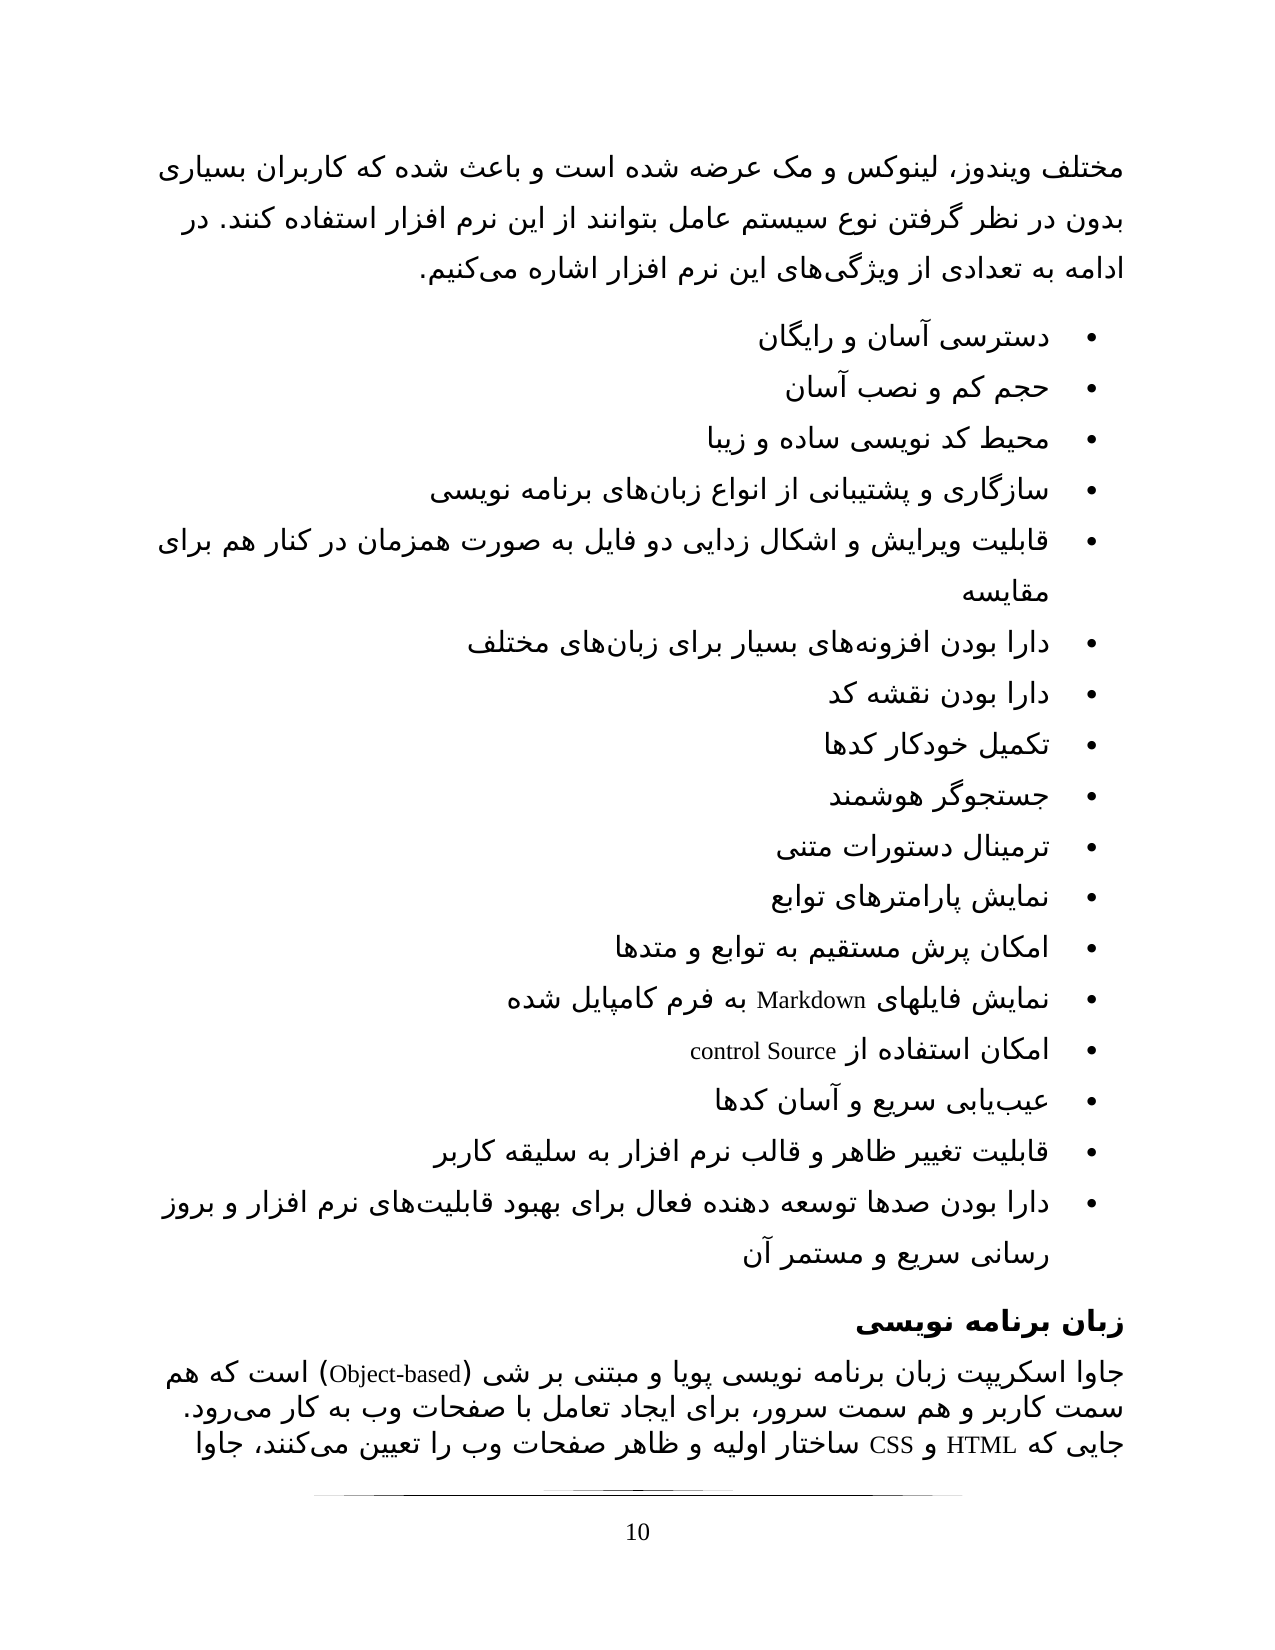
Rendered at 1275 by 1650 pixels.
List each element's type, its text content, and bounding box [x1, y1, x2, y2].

list دارا بودن افزونه‌های بسیار برای زبان‌های مختلف [150, 625, 1087, 659]
list حجم کم و نصب آسان [150, 370, 1087, 404]
list دسترسی آسان و رایگان [150, 319, 1087, 353]
list امکان پرش مستقیم به توابع و متدها [150, 931, 1087, 965]
list دارا بودن صدها توسعه‌ دهنده فعال برای بهبود قابلیت‌های نرم افزار و بروز رسانی سریع و مستمر آن [150, 1185, 1087, 1270]
subtitle زبان برنامه نویسی [150, 1304, 1125, 1338]
list محیط کد نویسی ساده و زیبا [150, 421, 1087, 455]
list تکمیل خودکار کدها [150, 727, 1087, 761]
list امکان استفاده از control Source [150, 1033, 1087, 1067]
list قابلیت ویرایش و اشکال زدایی دو فایل به صورت همزمان در کنار هم برای مقایسه [150, 523, 1087, 608]
list قابلیت تغییر ظاهر و قالب نرم افزار به سلیقه کاربر [150, 1134, 1087, 1168]
list جستجوگر هوشمند [150, 778, 1087, 812]
list عیب‌یابی سریع و آسان کدها [150, 1083, 1087, 1117]
list ترمینال دستورات متنی [150, 829, 1087, 863]
list سازگاری و پشتیبانی از انواع زبان‌های برنامه‌ نویسی [150, 472, 1087, 506]
list دارا بودن نقشه کد [150, 676, 1087, 710]
list نمایش فایلهای Markdown به فرم کامپایل شده [150, 982, 1087, 1016]
list نمایش پارامترهای توابع [150, 880, 1087, 914]
